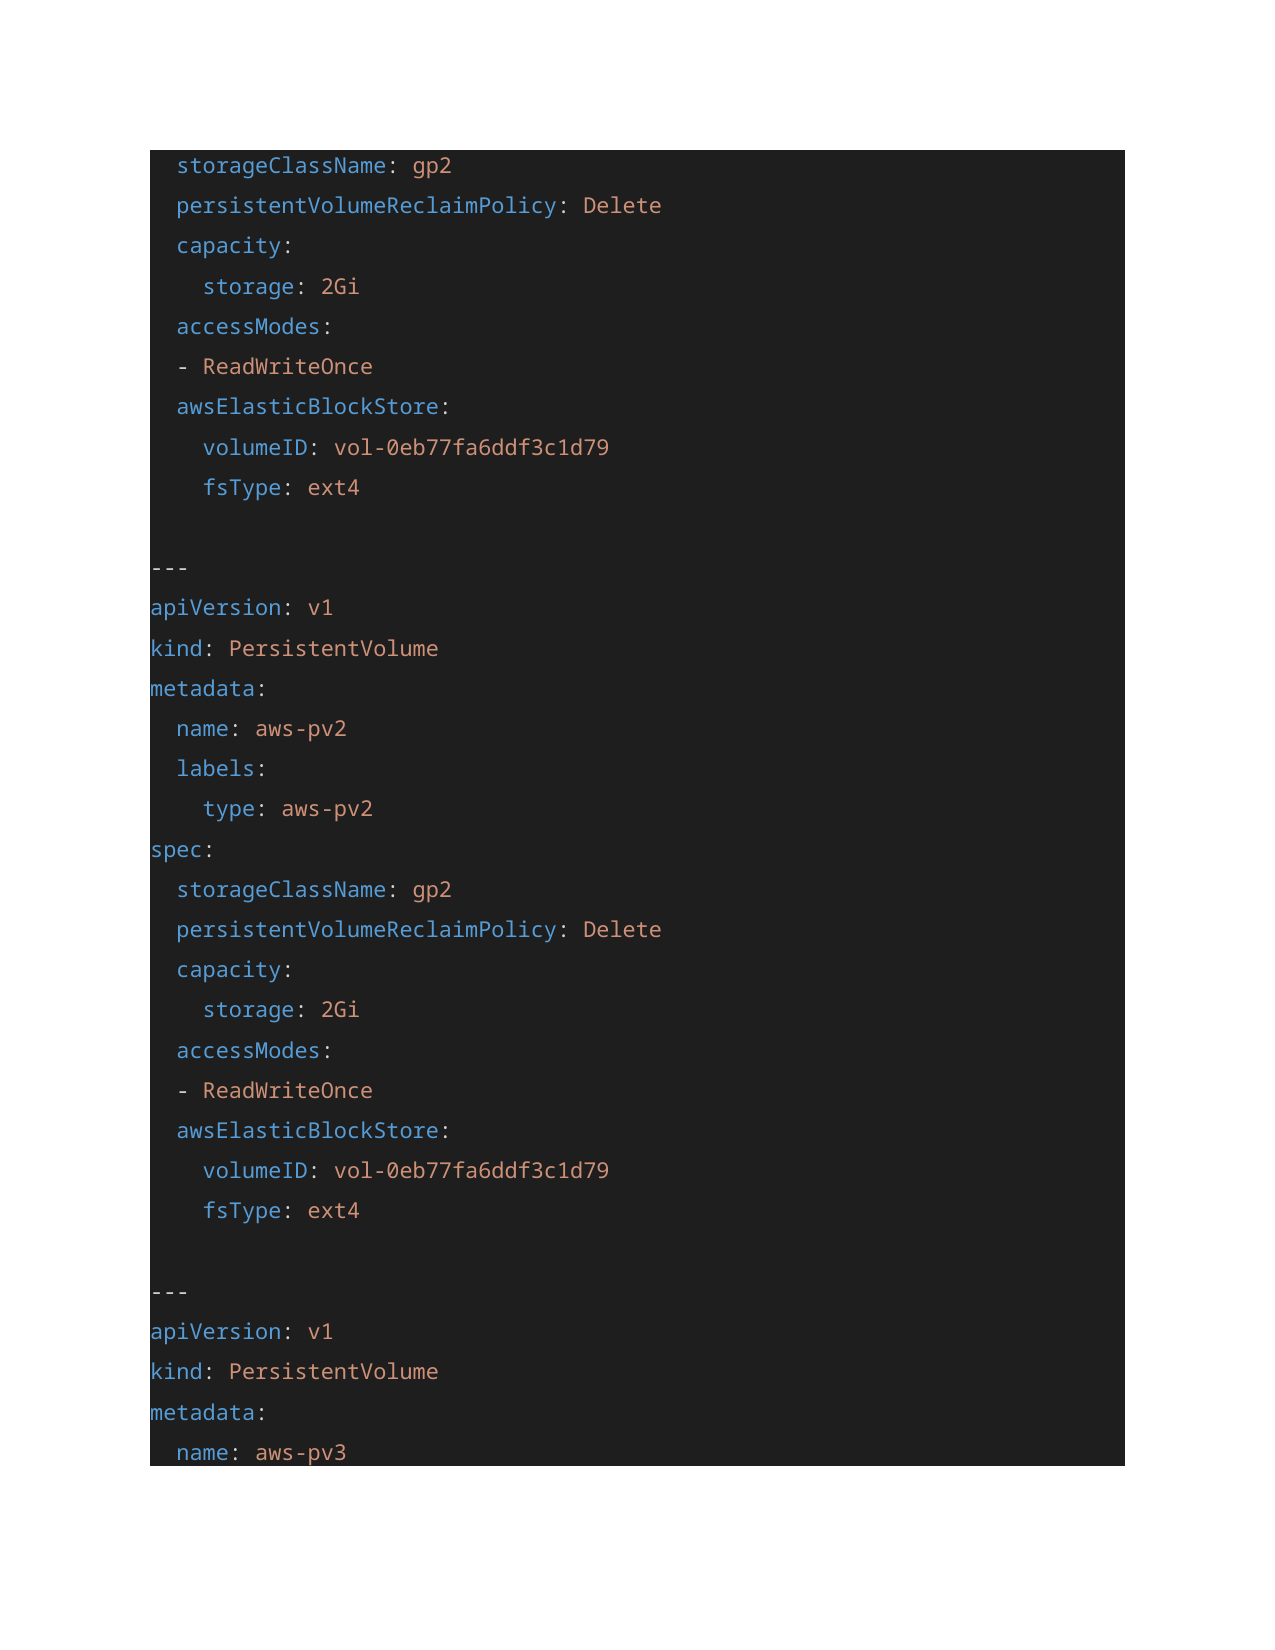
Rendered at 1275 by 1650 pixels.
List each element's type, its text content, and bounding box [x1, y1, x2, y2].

text labels: [150, 753, 1125, 783]
text awsElasticBlockStore: [150, 391, 1125, 421]
text name: aws-pv3 [150, 1437, 1125, 1466]
text kind: PersistentVolume [150, 632, 1125, 662]
text awsElasticBlockStore: [150, 1115, 1125, 1145]
text kind: PersistentVolume [150, 1356, 1125, 1386]
text metadata: [150, 1396, 1125, 1426]
text persistentVolumeReclaimPolicy: Delete [150, 190, 1125, 220]
text volumeID: vol-0eb77fa6ddf3c1d79 [150, 1155, 1125, 1185]
text - ReadWriteOnce [150, 351, 1125, 381]
text capacity: [150, 230, 1125, 260]
text storage: 2Gi [150, 994, 1125, 1024]
text - ReadWriteOnce [150, 1075, 1125, 1104]
text fsType: ext4 [150, 472, 1125, 501]
text fsType: ext4 [150, 1195, 1125, 1225]
text --- [150, 552, 1125, 582]
text volumeID: vol-0eb77fa6ddf3c1d79 [150, 431, 1125, 461]
text apiVersion: v1 [150, 1316, 1125, 1346]
text metadata: [150, 673, 1125, 702]
text accessModes: [150, 1034, 1125, 1064]
text storageClassName: gp2 [150, 150, 1125, 180]
text persistentVolumeReclaimPolicy: Delete [150, 914, 1125, 944]
text apiVersion: v1 [150, 592, 1125, 622]
text --- [150, 1276, 1125, 1306]
text storageClassName: gp2 [150, 874, 1125, 903]
text type: aws-pv2 [150, 793, 1125, 823]
text storage: 2Gi [150, 271, 1125, 300]
text capacity: [150, 954, 1125, 984]
text accessModes: [150, 311, 1125, 341]
text name: aws-pv2 [150, 713, 1125, 743]
text spec: [150, 833, 1125, 863]
